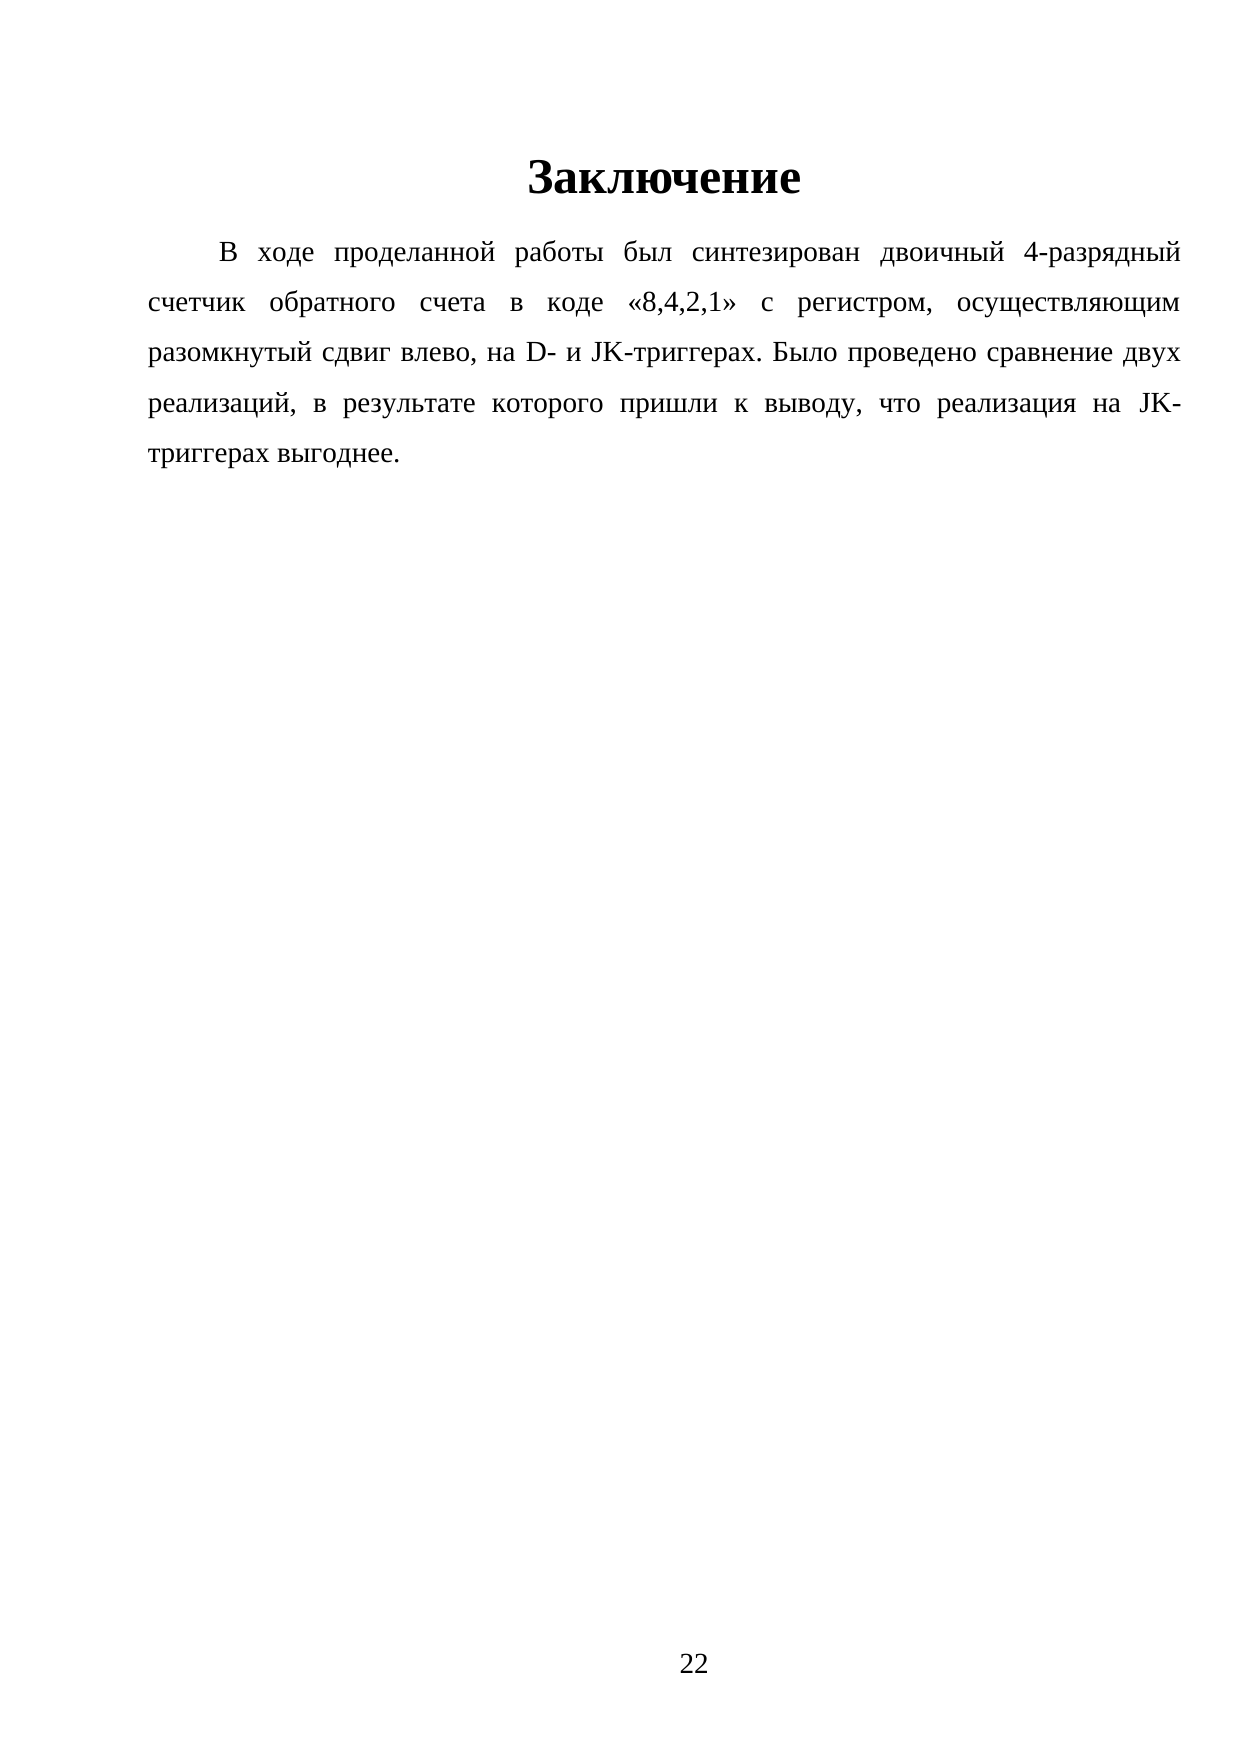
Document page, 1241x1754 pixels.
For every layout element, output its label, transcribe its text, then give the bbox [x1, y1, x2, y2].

text В ходе проделанной работы был синтезирован двоичный 4-разрядный счетчик обратного счета в коде «8,4,2,1» с регистром, осуществляющим разомкнутый сдвиг влево, на D- и JK-триггерах. Было проведено сравнение двух реализаций, в результате которого пришли к выводу, что реализация на JK-триггерах выгоднее. [148, 234, 1181, 469]
subtitle Заключение [148, 147, 1181, 205]
